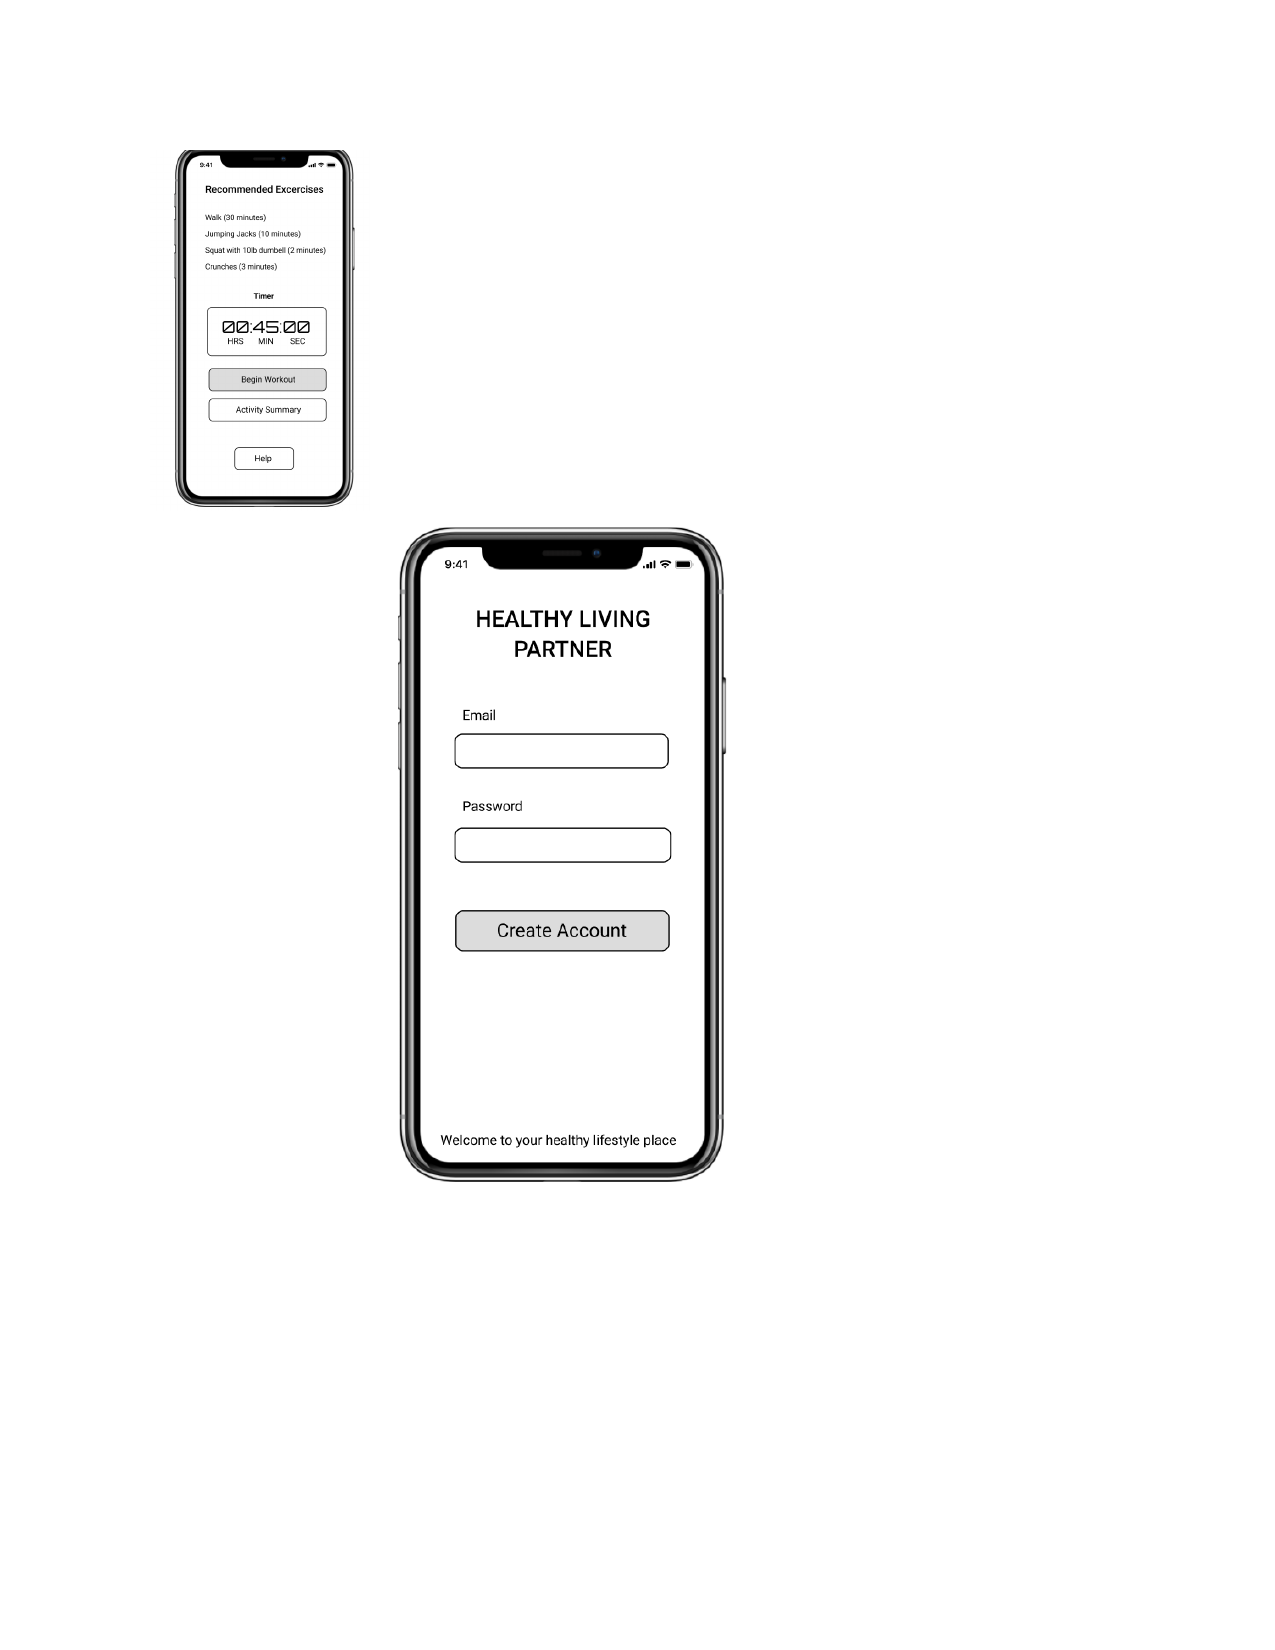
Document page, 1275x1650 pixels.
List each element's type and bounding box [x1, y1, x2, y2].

picture [150, 150, 1125, 1185]
